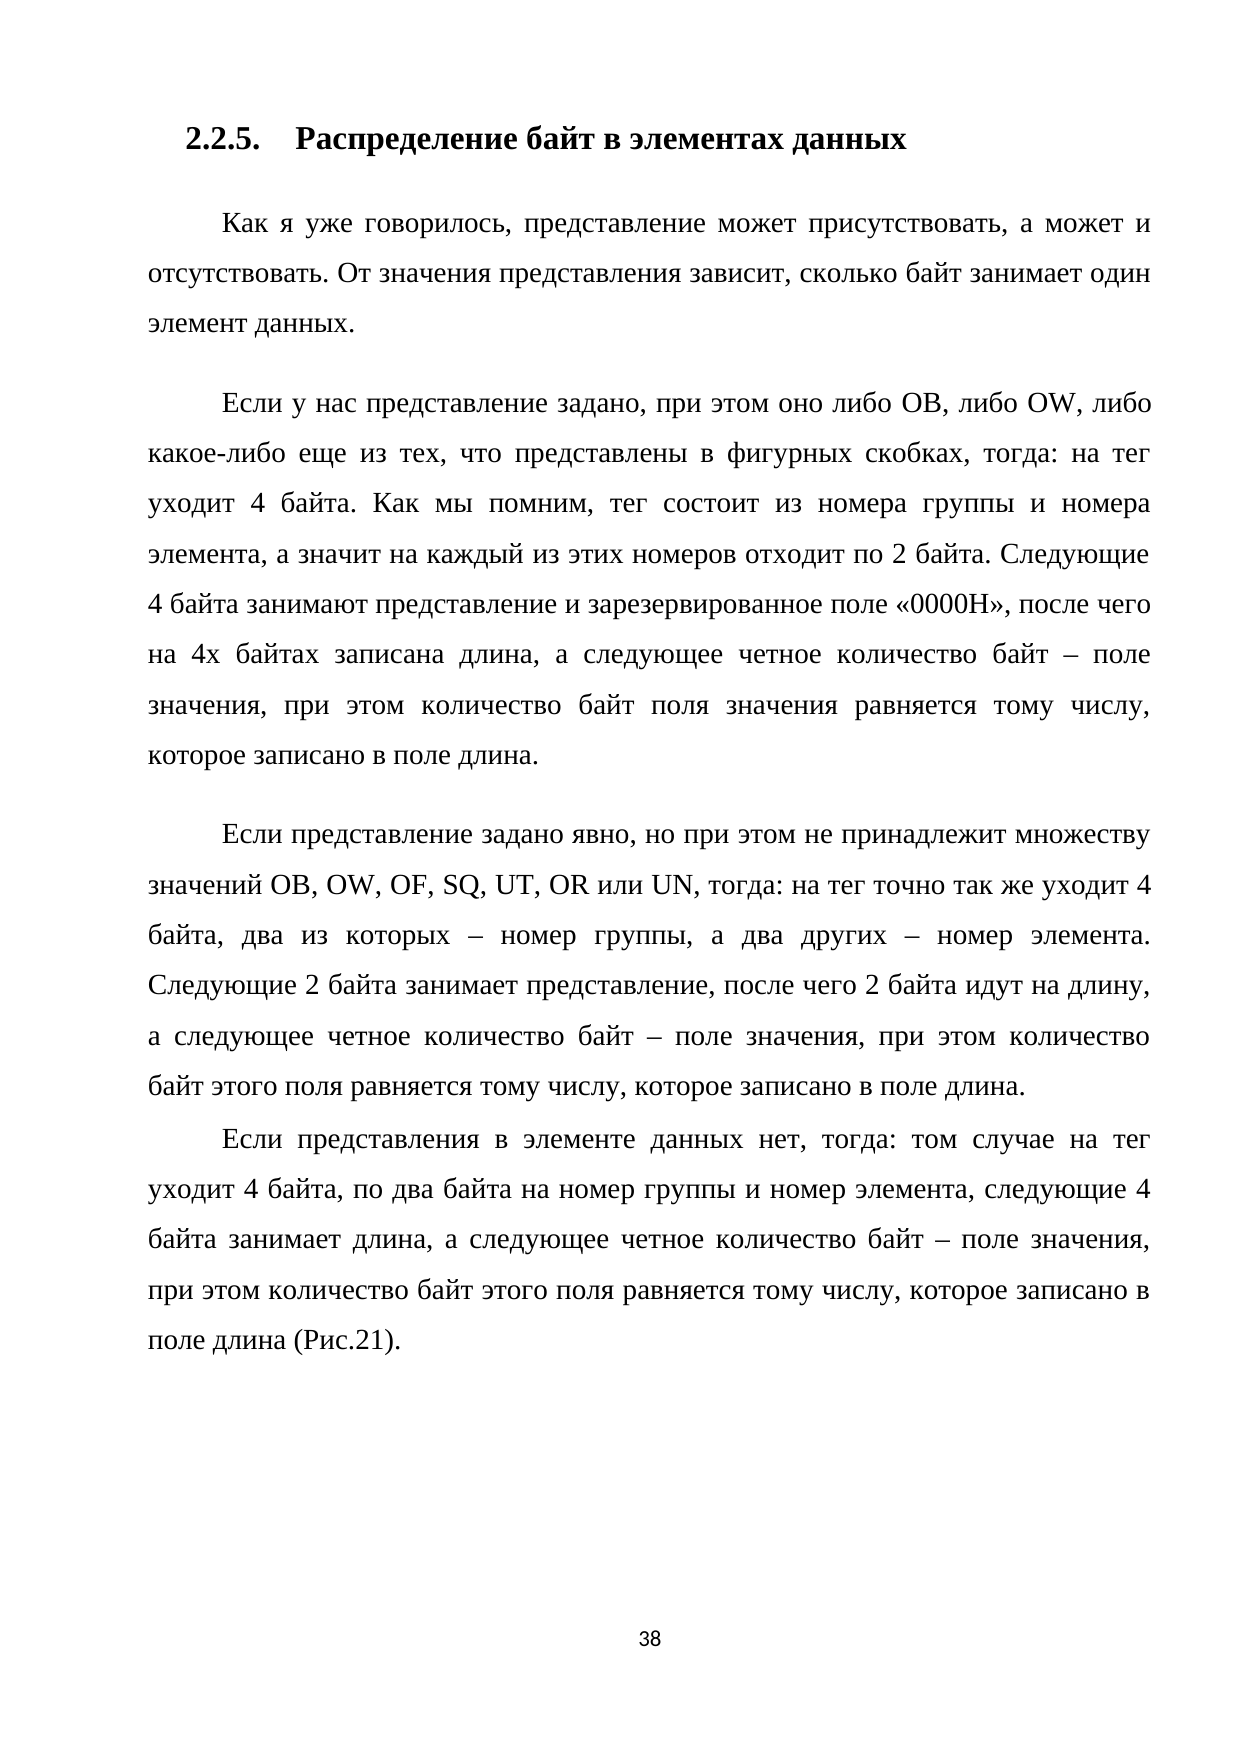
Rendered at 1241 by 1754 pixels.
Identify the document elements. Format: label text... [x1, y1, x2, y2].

text Если представления в элементе данных нет, тогда: том случае на тег уходит 4 байта, по два байта на номер группы и номер элемента, следующие 4 байта занимает длина, а следующее четное количество байт – поле значения, при этом количество байт этого поля равняется тому числу, которое записано в поле длина (Рис.21). [148, 1121, 1152, 1356]
text Если представление задано явно, но при этом не принадлежит множеству значений OB, OW, OF, SQ, UT, OR или UN, тогда: на тег точно так же уходит 4 байта, два из которых – номер группы, а два других – номер элемента. Следующие 2 байта занимает представление, после чего 2 байта идут на длину, а следующее четное количество байт – поле значения, при этом количество байт этого поля равняется тому числу, которое записано в поле длина. [148, 817, 1152, 1102]
text Как я уже говорилось, представление может присутствовать, а может и отсутствовать. От значения представления зависит, сколько байт занимает один элемент данных. [148, 205, 1152, 339]
subtitle Распределение байт в элементах данных [185, 118, 1152, 156]
text Если у нас представление задано, при этом оно либо OB, либо OW, либо какое-либо еще из тех, что представлены в фигурных скобках, тогда: на тег уходит 4 байта. Как мы помним, тег состоит из номера группы и номера элемента, а значит на каждый из этих номеров отходит по 2 байта. Следующие 4 байта занимают представление и зарезервированное поле «0000H», после чего на 4х байтах записана длина, а следующее четное количество байт – поле значения, при этом количество байт поля значения равняется тому числу, которое записано в поле длина. [148, 385, 1152, 771]
